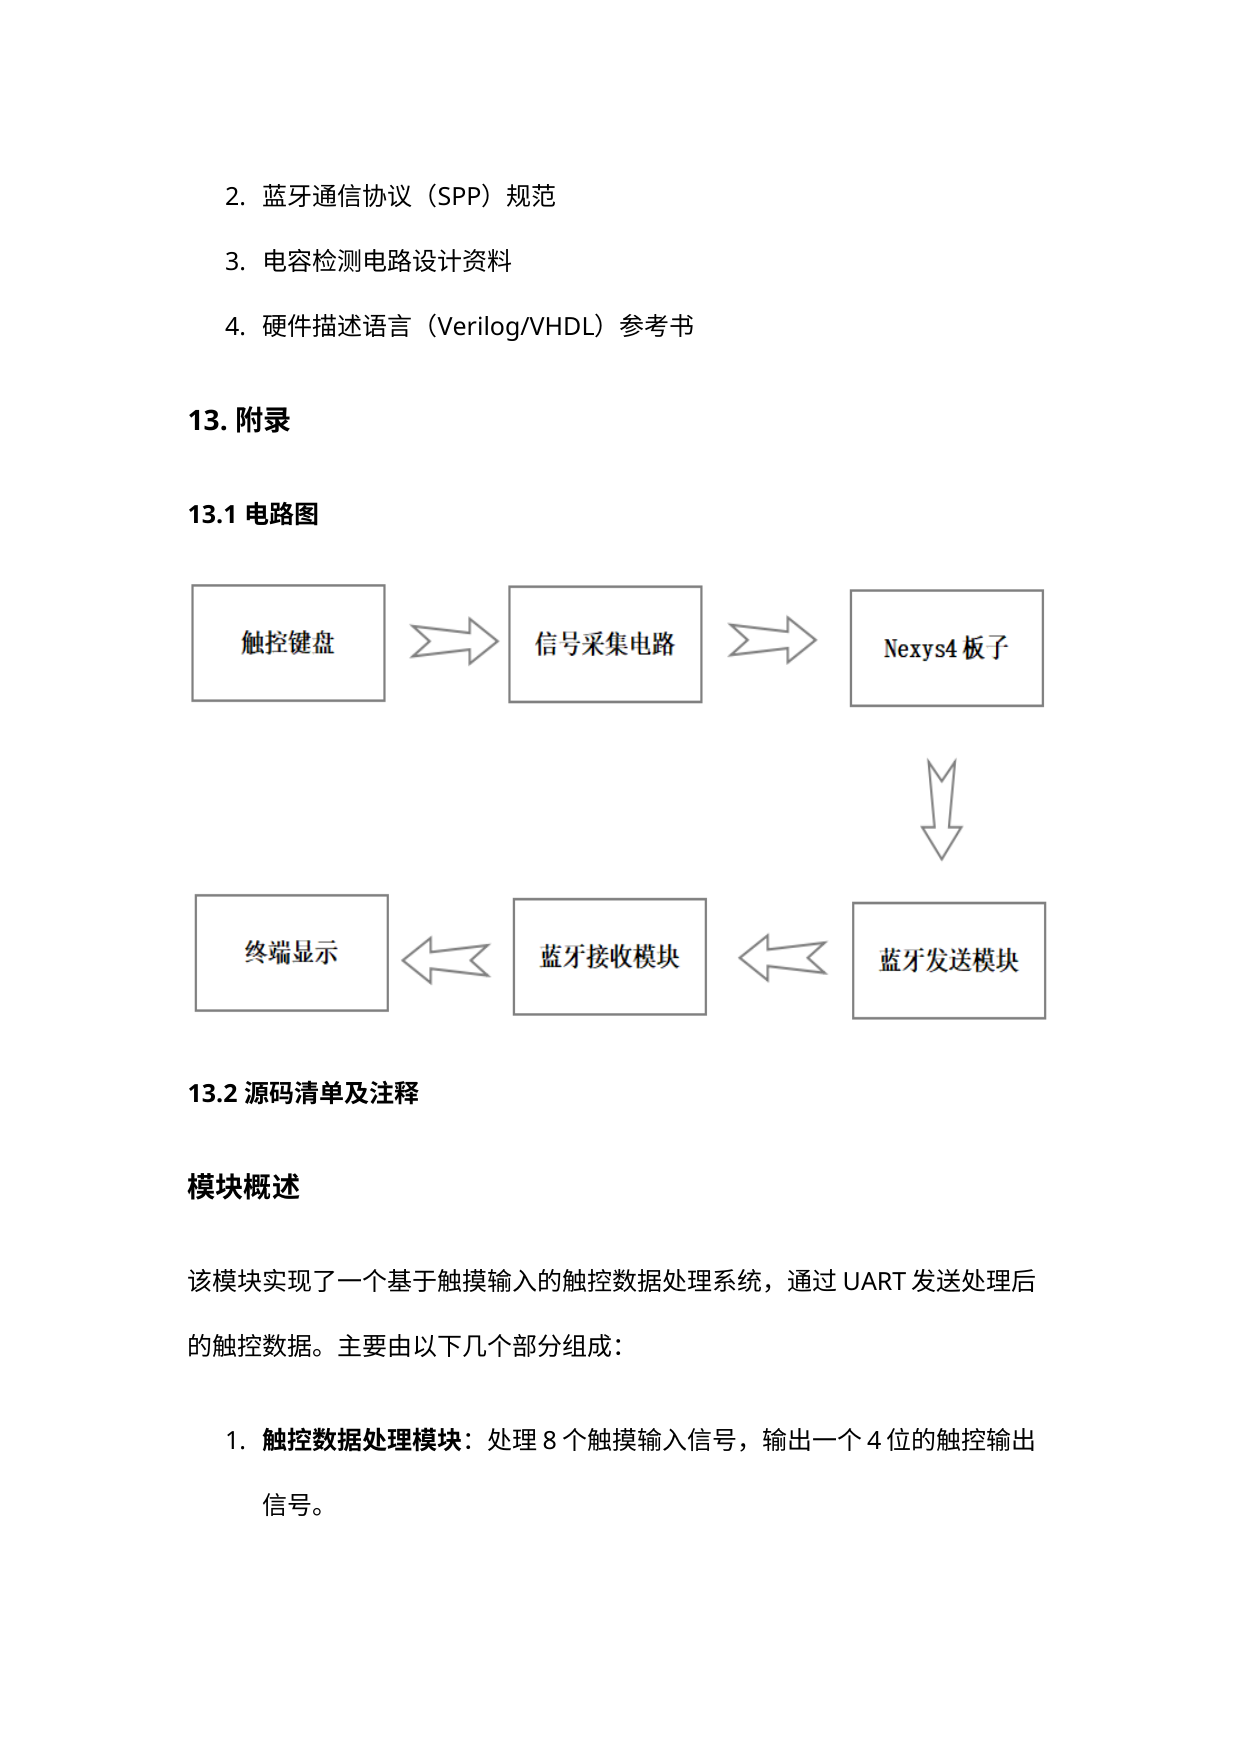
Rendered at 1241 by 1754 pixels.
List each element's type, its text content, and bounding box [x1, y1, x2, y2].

list 蓝牙通信协议（SPP）规范 [225, 162, 1053, 227]
list 电容检测电路设计资料 [225, 227, 1053, 292]
list 硬件描述语言（Verilog/VHDL）参考书 [225, 292, 1053, 357]
text 13.1 电路图 [187, 480, 1053, 545]
text 13.2 源码清单及注释 [187, 1059, 1053, 1124]
list 触控数据处理模块：处理8个触摸输入信号，输出一个4位的触控输出信号。 [225, 1406, 1053, 1536]
text 该模块实现了一个基于触摸输入的触控数据处理系统，通过UART发送处理后的触控数据。主要由以下几个部分组成： [187, 1247, 1053, 1377]
text 模块概述 [187, 1153, 1053, 1218]
text 13. 附录 [187, 386, 1053, 451]
picture [187, 583, 1053, 1021]
